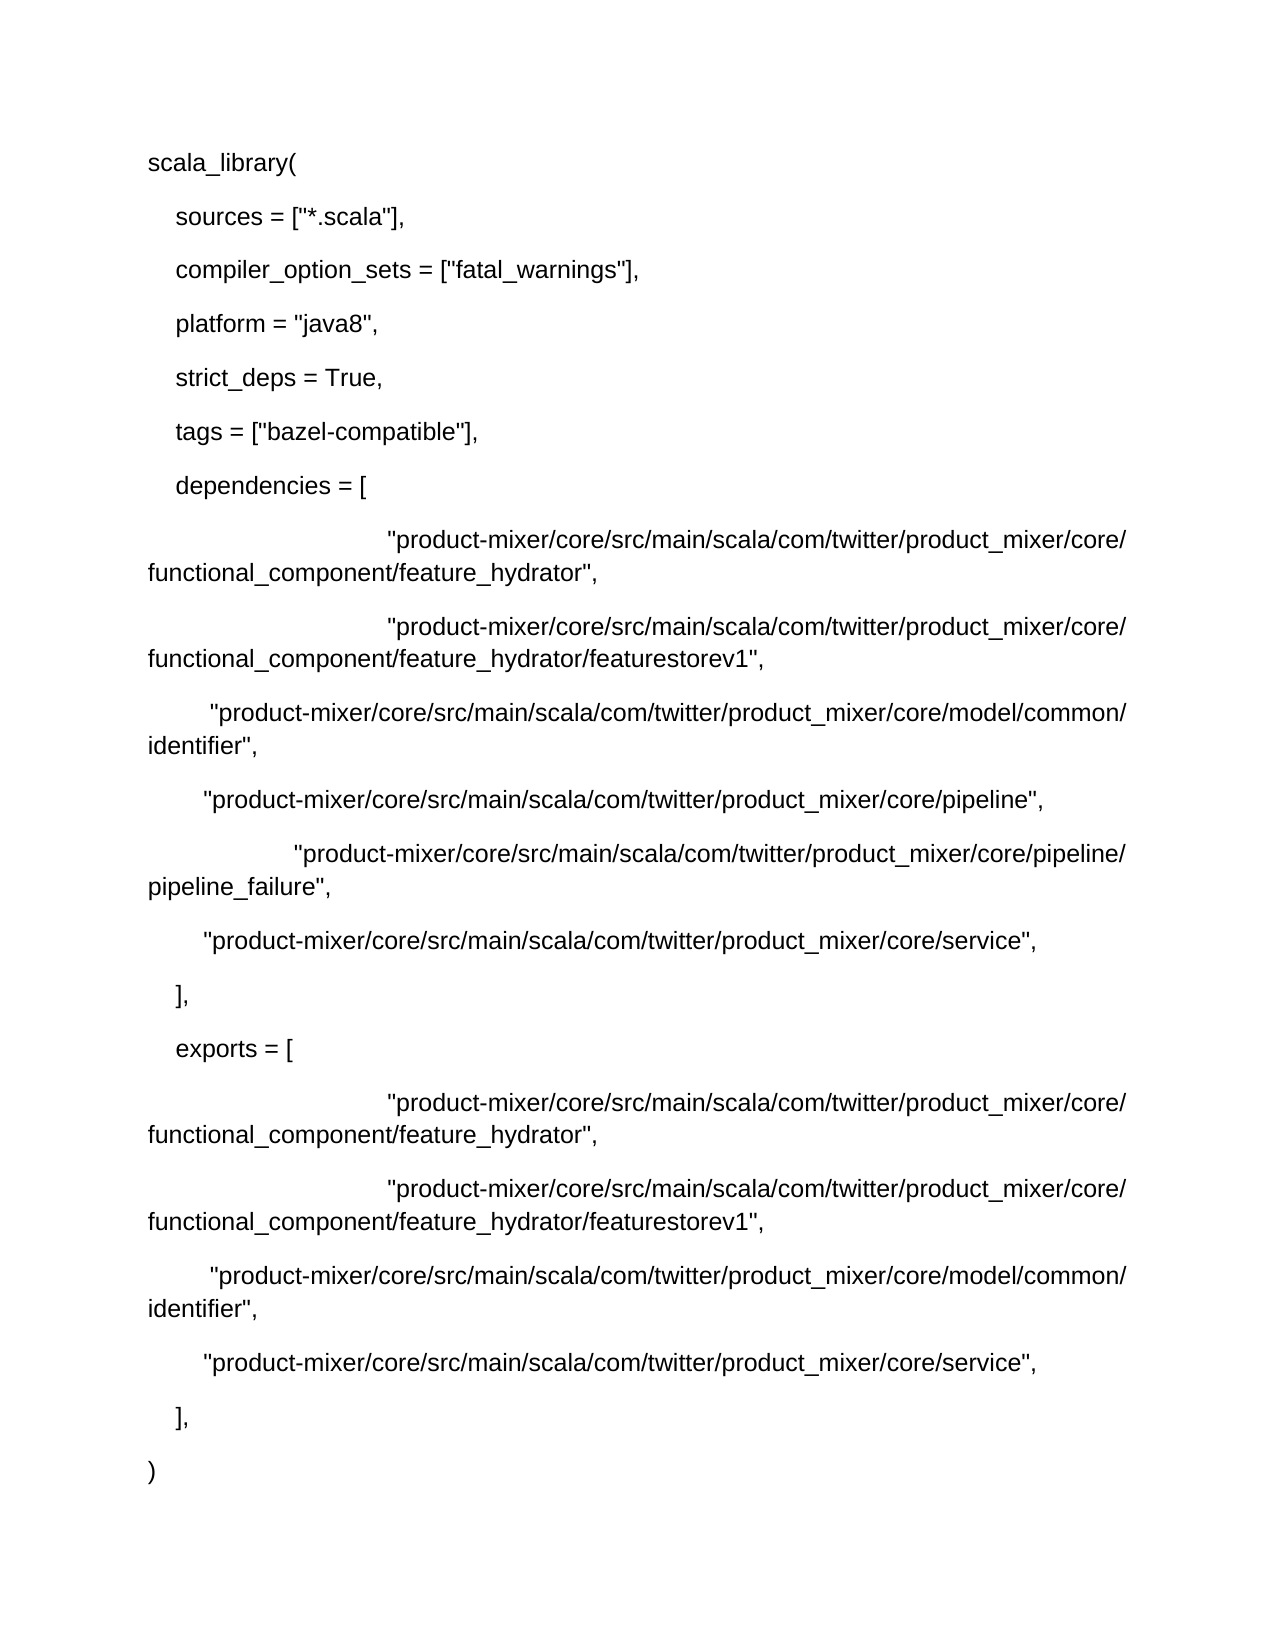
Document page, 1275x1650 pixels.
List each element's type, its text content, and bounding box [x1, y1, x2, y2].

text scala_library( [148, 148, 1127, 176]
text "product-mixer/core/src/main/scala/com/twitter/product_mixer/core/service", [148, 926, 1127, 955]
text ) [148, 1456, 1127, 1484]
text "product-mixer/core/src/main/scala/com/twitter/product_mixer/core/functional_component/feature_hydrator/featurestorev1", [148, 611, 1127, 673]
text exports = [ [148, 1034, 1127, 1062]
text ], [148, 980, 1127, 1008]
text compiler_option_sets = ["fatal_warnings"], [148, 255, 1127, 284]
text "product-mixer/core/src/main/scala/com/twitter/product_mixer/core/model/common/identifier", [148, 698, 1127, 760]
text "product-mixer/core/src/main/scala/com/twitter/product_mixer/core/service", [148, 1348, 1127, 1377]
text platform = "java8", [148, 309, 1127, 338]
text strict_deps = True, [148, 363, 1127, 392]
text sources = ["*.scala"], [148, 201, 1127, 230]
text "product-mixer/core/src/main/scala/com/twitter/product_mixer/core/functional_component/feature_hydrator", [148, 524, 1127, 586]
text dependencies = [ [148, 471, 1127, 499]
text tags = ["bazel-compatible"], [148, 417, 1127, 446]
text "product-mixer/core/src/main/scala/com/twitter/product_mixer/core/pipeline/pipeline_failure", [148, 839, 1127, 901]
text "product-mixer/core/src/main/scala/com/twitter/product_mixer/core/model/common/identifier", [148, 1261, 1127, 1323]
text "product-mixer/core/src/main/scala/com/twitter/product_mixer/core/pipeline", [148, 785, 1127, 814]
text "product-mixer/core/src/main/scala/com/twitter/product_mixer/core/functional_component/feature_hydrator/featurestorev1", [148, 1174, 1127, 1236]
text ], [148, 1402, 1127, 1431]
text "product-mixer/core/src/main/scala/com/twitter/product_mixer/core/functional_component/feature_hydrator", [148, 1087, 1127, 1149]
